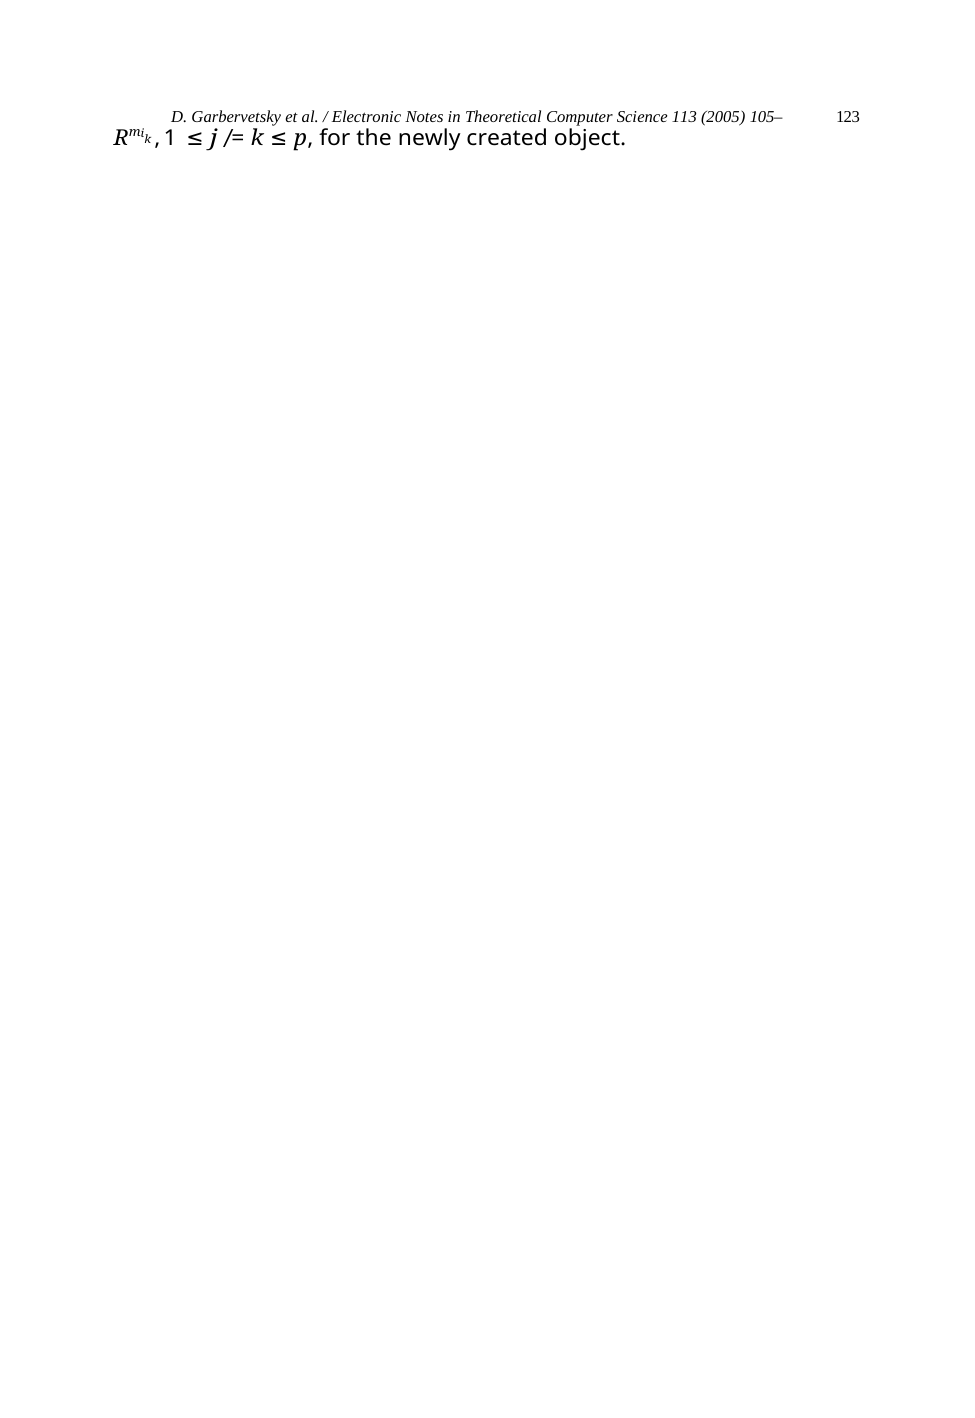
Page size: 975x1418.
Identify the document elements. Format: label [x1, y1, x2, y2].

text [113, 125, 862, 151]
